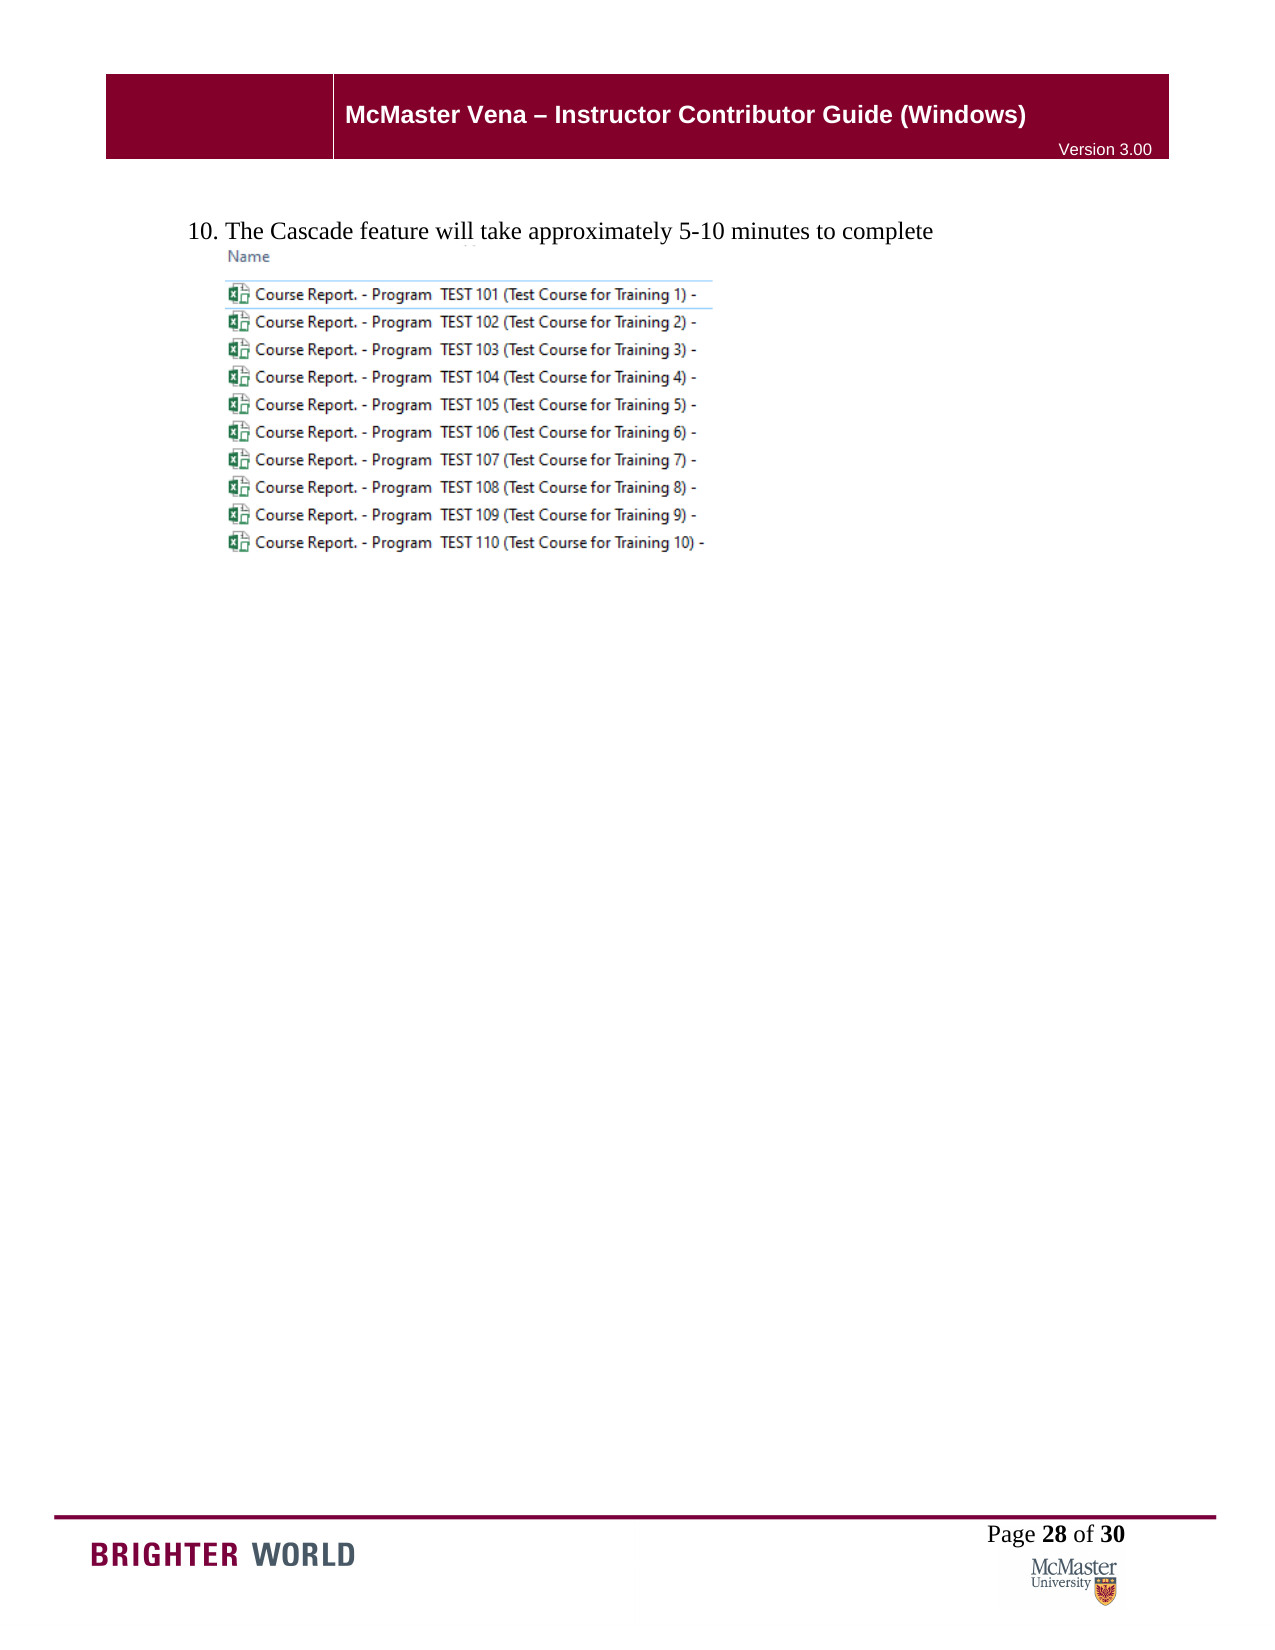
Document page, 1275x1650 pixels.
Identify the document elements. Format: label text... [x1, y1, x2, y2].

list The Cascade feature will take approximately 5-10 minutes to complete [187, 216, 1125, 245]
picture [0, 1505, 1272, 1626]
picture [225, 245, 713, 556]
